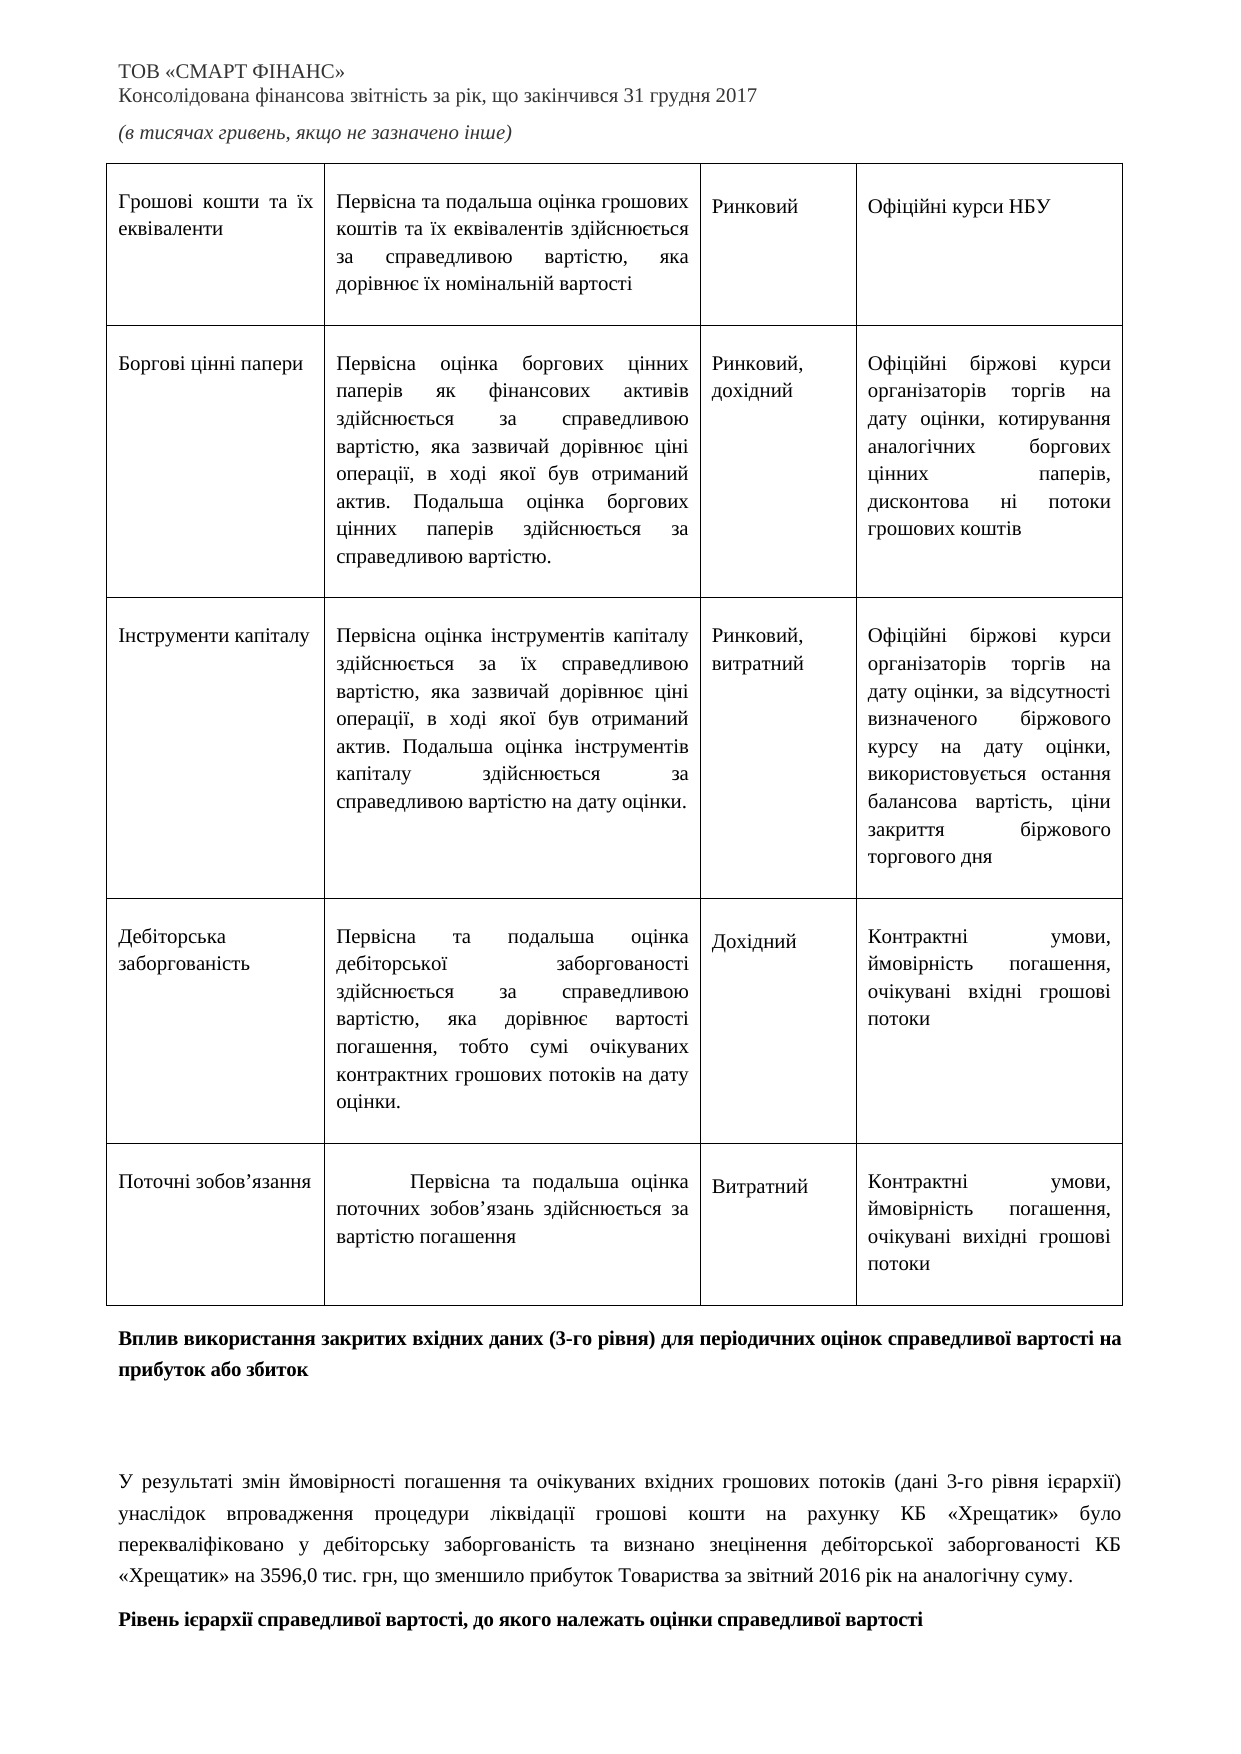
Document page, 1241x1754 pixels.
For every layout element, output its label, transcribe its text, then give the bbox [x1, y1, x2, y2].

table_cell Ринковий [701, 164, 856, 325]
table_cell Офіційні курси НБУ [857, 164, 1122, 325]
table_cell Первісна оцінка інструментів капіталу здійснюється за їх справедливою вартістю, яка зазвичай дорівнює ціні операції, в ході якої був отриманий актив. Подальша оцінка інструментів капіталу здійснюється за справедливою вартістю на дату оцінки. [325, 598, 700, 897]
table_cell Первісна оцінка боргових цінних паперів як фінансових активів здійснюється за справедливою вартістю, яка зазвичай дорівнює ціні операції, в ході якої був отриманий актив. Подальша оцінка боргових цінних паперів здійснюється за справедливою вартістю. [325, 326, 700, 597]
table_cell Боргові цінні папери [107, 326, 324, 597]
text Вплив використання закритих вхідних даних (3-го рівня) для періодичних оцінок справедливої вартості на прибуток або збиток [118, 1318, 1122, 1381]
table_cell Дохідний [701, 899, 856, 1142]
table_cell Ринковий, дохідний [701, 326, 856, 597]
table_cell Офіційні біржові курси організаторів торгів на дату оцінки, котирування аналогічних боргових цінних паперів, дисконтова ні потоки грошових коштів [857, 326, 1122, 597]
table_cell Ринковий, витратний [701, 598, 856, 897]
table_cell Контрактні умови, ймовірність погашення, очікувані вихідні грошові потоки [857, 1144, 1122, 1305]
table_cell Поточні зобов’язання [107, 1144, 324, 1305]
text Рівень ієрархії справедливої вартості, до якого належать оцінки справедливої вартості [118, 1599, 1122, 1631]
table_cell Первісна та подальша оцінка дебіторської заборгованості здійснюється за справедливою вартістю, яка дорівнює вартості погашення, тобто сумі очікуваних контрактних грошових потоків на дату оцінки. [325, 899, 700, 1142]
table_cell Контрактні умови, ймовірність погашення, очікувані вхідні грошові потоки [857, 899, 1122, 1142]
table_cell Дебіторська заборгованість [107, 899, 324, 1142]
table_cell Первісна та подальша оцінка поточних зобов’язань здійснюється за вартістю погашення [325, 1144, 700, 1305]
table_cell Офіційні біржові курси організаторів торгів на дату оцінки, за відсутності визначеного біржового курсу на дату оцінки, використовується остання балансова вартість, ціни закриття біржового торгового дня [857, 598, 1122, 897]
table_cell Інструменти капіталу [107, 598, 324, 897]
table_cell Грошові кошти та їх еквіваленти [107, 164, 324, 325]
table_cell Витратний [701, 1144, 856, 1305]
table_cell Первісна та подальша оцінка грошових коштів та їх еквівалентів здійснюється за справедливою вартістю, яка дорівнює їх номінальній вартості [325, 164, 700, 325]
text У результаті змін ймовірності погашення та очікуваних вхідних грошових потоків (дані 3-го рівня ієрархії) унаслідок впровадження процедури ліквідації грошові кошти на рахунку КБ «Хрещатик» було перекваліфіковано у дебіторську заборгованість та визнано знецінення дебіторської заборгованості КБ «Хрещатик» на 3596,0 тис. грн, що зменшило прибуток Товариства за звітний 2016 рік на аналогічну суму. [118, 1462, 1122, 1587]
